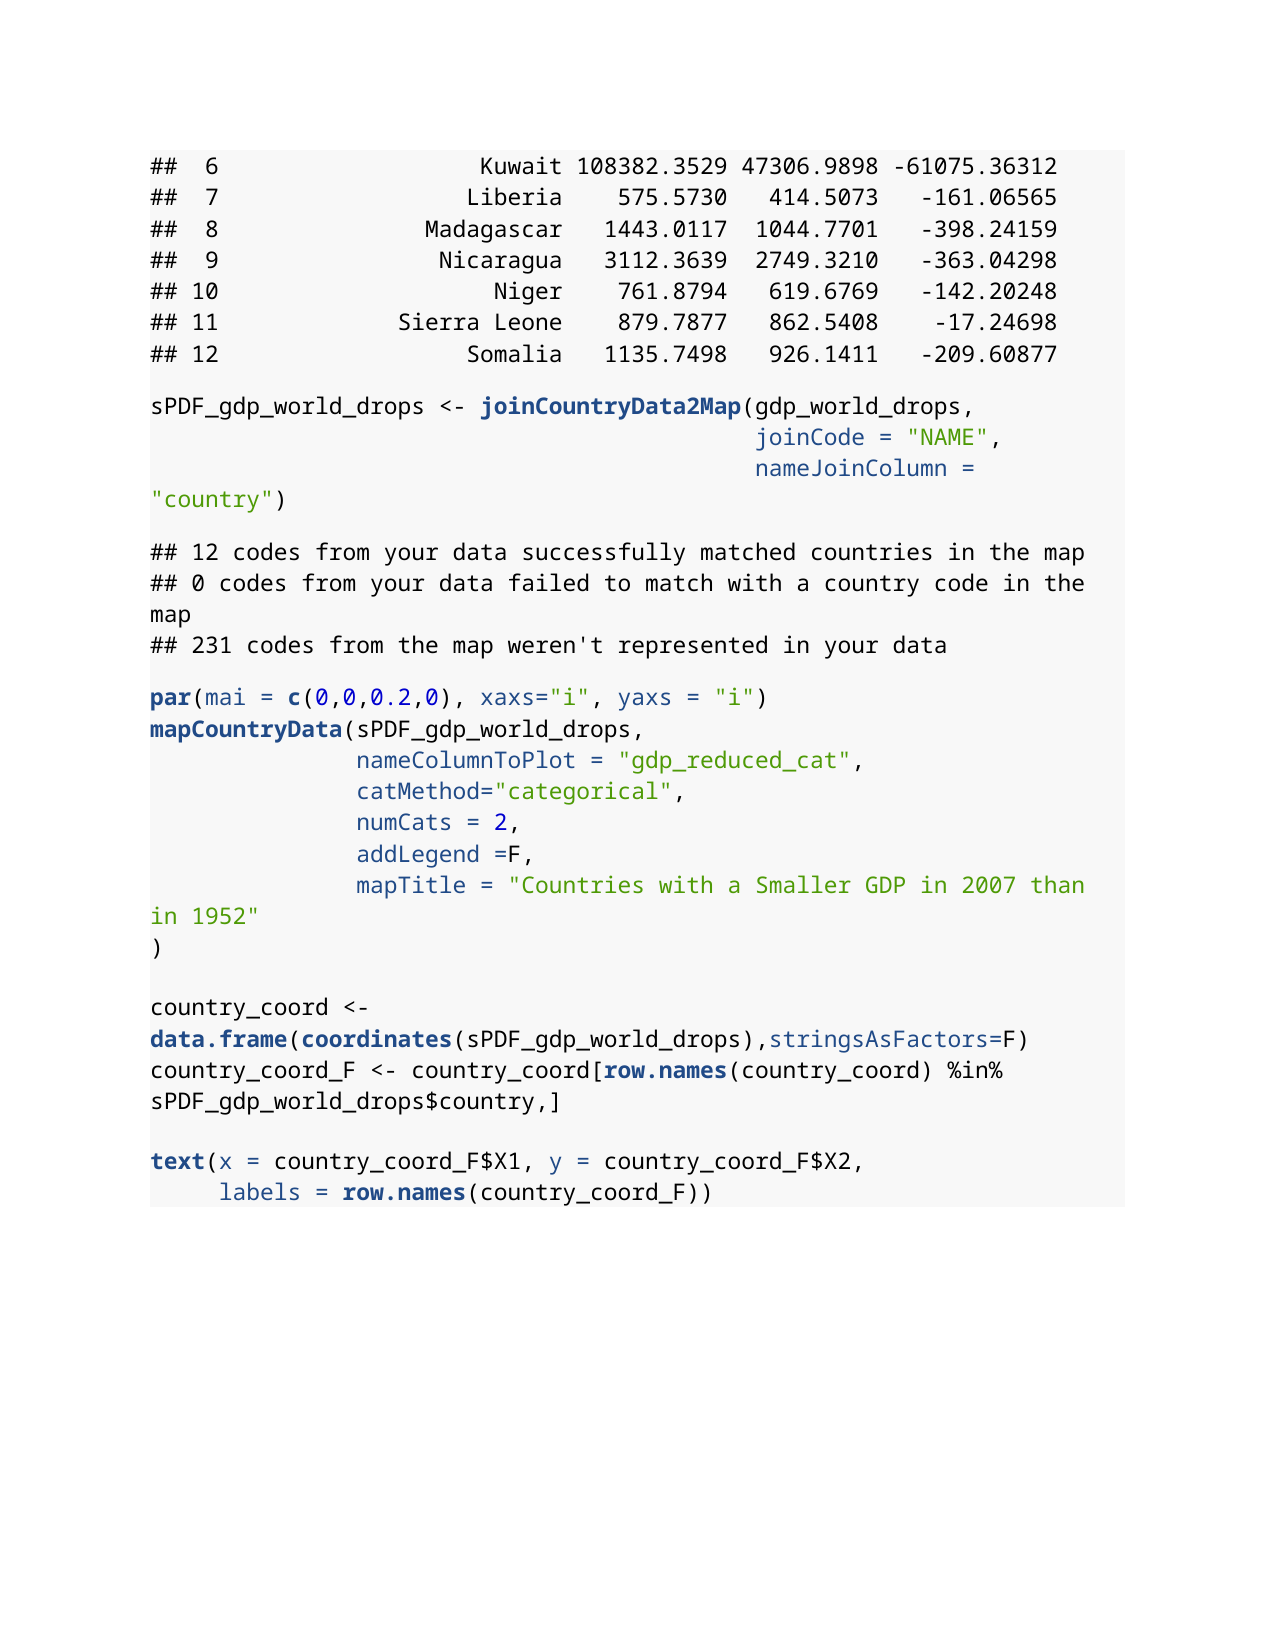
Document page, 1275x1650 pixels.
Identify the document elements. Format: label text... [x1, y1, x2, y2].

text ## 12 codes from your data successfully matched countries in the map ## 0 codes from your data failed to match with a country code in the map ## 231 codes from the map weren't represented in your data [150, 535, 1125, 660]
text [150, 150, 1125, 369]
text par(mai = c(0,0,0.2,0), xaxs="i", yaxs = "i") mapCountryData(sPDF_gdp_world_drops, nameColumnToPlot = "gdp_reduced_cat", catMethod="categorical", numCats = 2, addLegend =F, mapTitle = "Countries with a Smaller GDP in 2007 than in 1952" ) country_coord <- data.frame(coordinates(sPDF_gdp_world_drops),stringsAsFactors=F) country_coord_F <- country_coord[row.names(country_coord) %in% sPDF_gdp_world_drops$country,] text(x = country_coord_F$X1, y = country_coord_F$X2, labels = row.names(country_coord_F)) [150, 681, 1125, 1207]
text sPDF_gdp_world_drops <- joinCountryData2Map(gdp_world_drops, joinCode = "NAME", nameJoinColumn = "country") [150, 389, 1125, 514]
